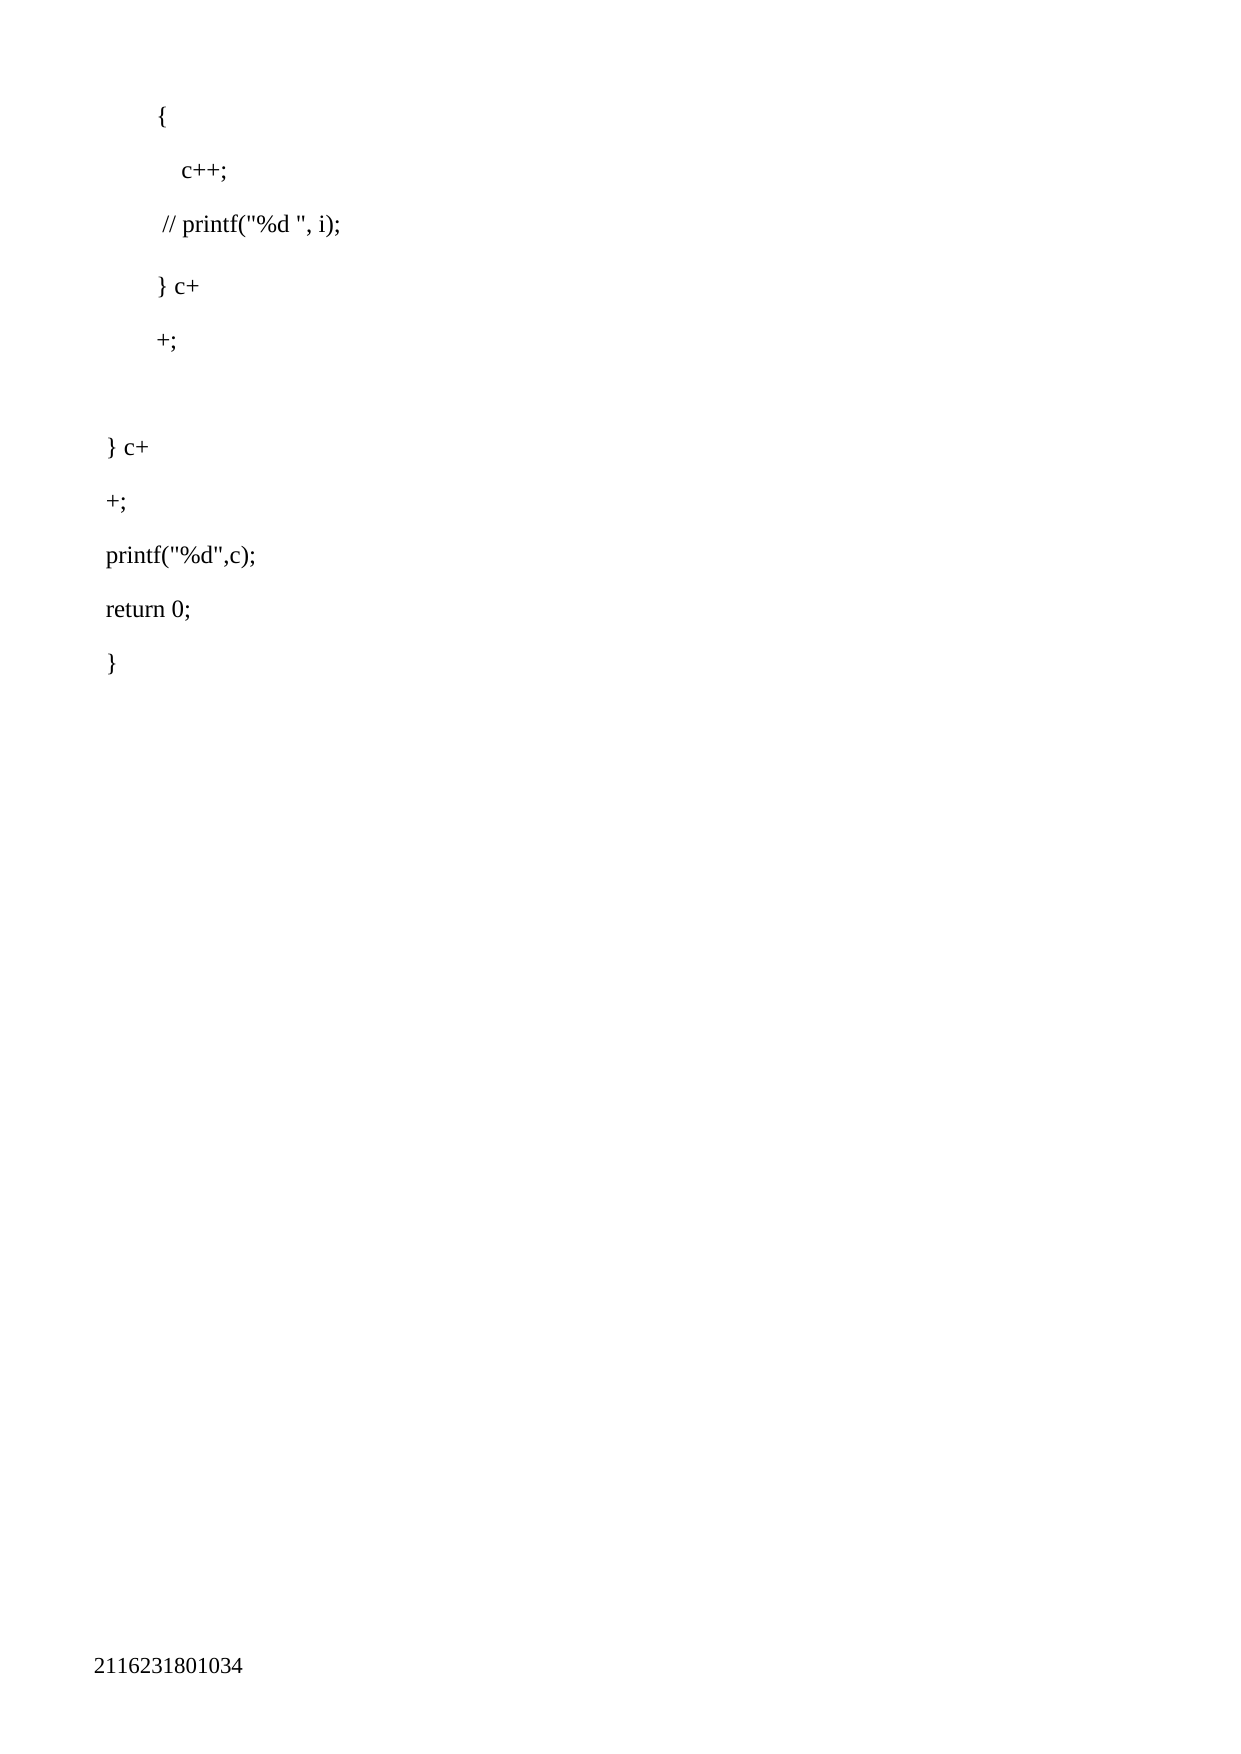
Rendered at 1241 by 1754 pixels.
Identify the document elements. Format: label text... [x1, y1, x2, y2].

text } [106, 648, 1155, 677]
text { [156, 101, 1155, 130]
text } c++; [106, 432, 159, 515]
text // printf("%d ", i); [162, 209, 1155, 238]
text printf("%d",c); return 0; [106, 540, 288, 623]
text c++; [181, 155, 1155, 184]
text } c++; [156, 271, 209, 354]
